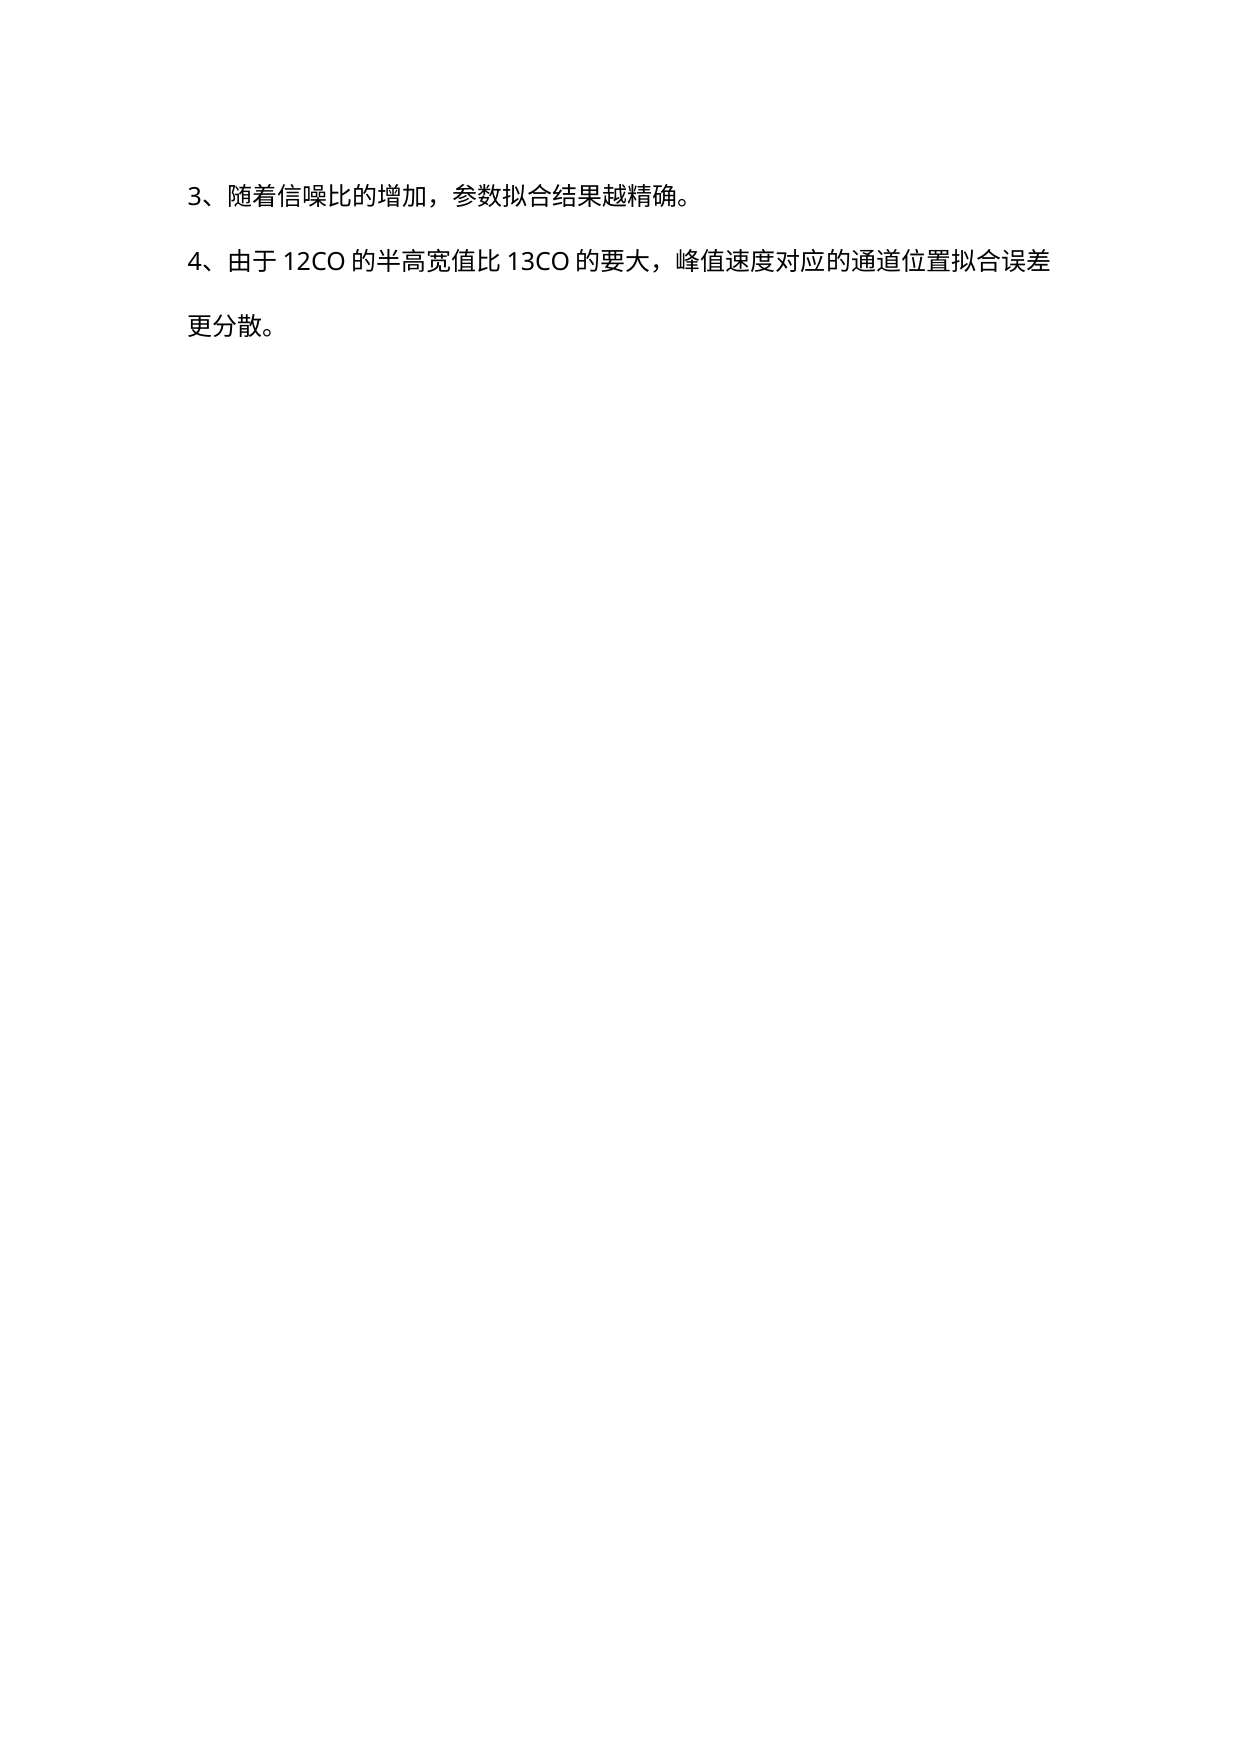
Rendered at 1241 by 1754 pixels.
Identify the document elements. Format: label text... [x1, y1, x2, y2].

text 3、随着信噪比的增加，参数拟合结果越精确。 [187, 162, 1053, 227]
text 4、由于12CO的半高宽值比13CO的要大，峰值速度对应的通道位置拟合误差更分散。 [187, 227, 1053, 357]
